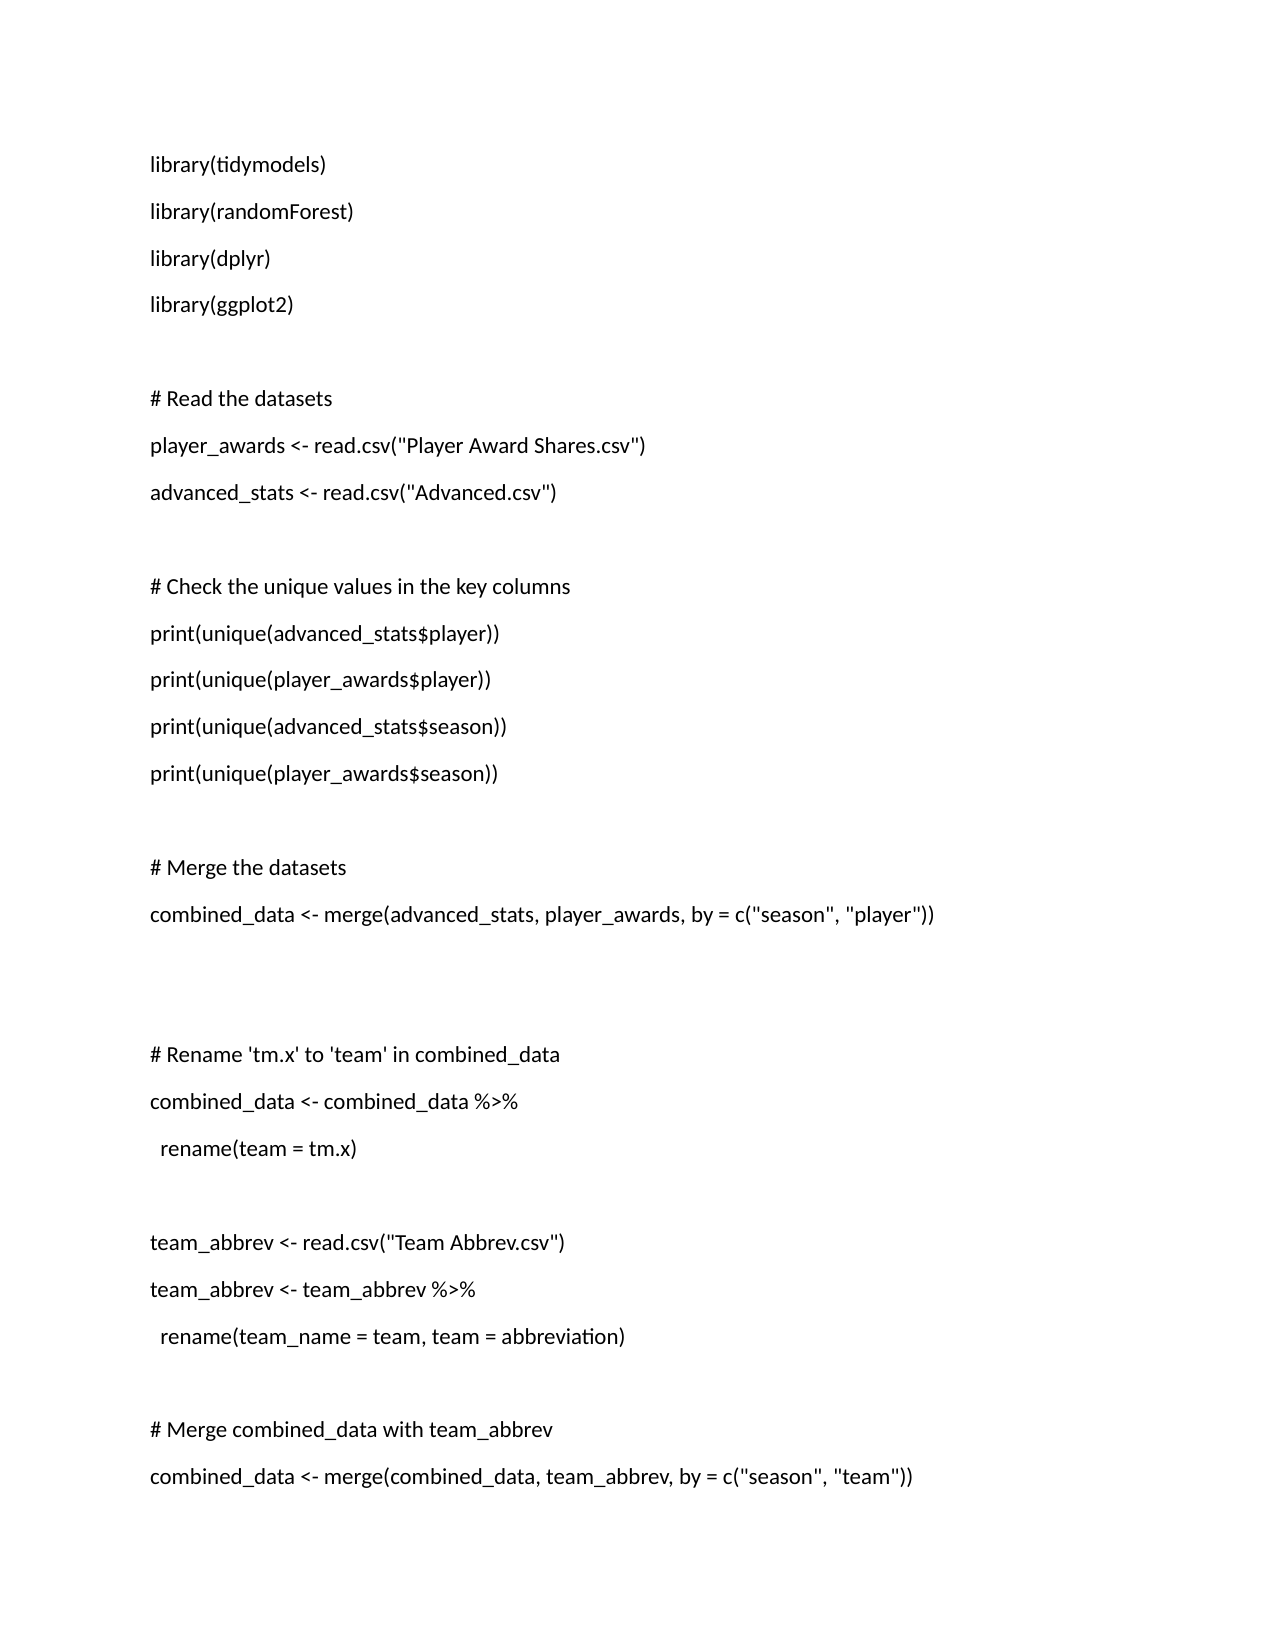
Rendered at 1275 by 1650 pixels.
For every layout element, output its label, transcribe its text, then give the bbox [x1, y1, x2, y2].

text # Merge the datasets [150, 853, 1125, 881]
text # Merge combined_data with team_abbrev [150, 1416, 1125, 1444]
text print(unique(player_awards$season)) [150, 759, 1125, 787]
text rename(team_name = team, team = abbreviation) [150, 1322, 1125, 1350]
text combined_data <- merge(combined_data, team_abbrev, by = c("season", "team")) [150, 1462, 1125, 1491]
text team_abbrev <- team_abbrev %>% [150, 1275, 1125, 1303]
text library(tidymodels) [150, 150, 1125, 178]
text combined_data <- merge(advanced_stats, player_awards, by = c("season", "player")) [150, 900, 1125, 928]
text # Read the datasets [150, 384, 1125, 412]
text print(unique(player_awards$player)) [150, 666, 1125, 694]
text # Check the unique values in the key columns [150, 572, 1125, 600]
text team_abbrev <- read.csv("Team Abbrev.csv") [150, 1228, 1125, 1256]
text rename(team = tm.x) [150, 1134, 1125, 1162]
text # Rename 'tm.x' to 'team' in combined_data [150, 1041, 1125, 1069]
text library(randomForest) [150, 197, 1125, 225]
text advanced_stats <- read.csv("Advanced.csv") [150, 478, 1125, 506]
text library(dplyr) [150, 244, 1125, 272]
text player_awards <- read.csv("Player Award Shares.csv") [150, 431, 1125, 459]
text library(ggplot2) [150, 291, 1125, 319]
text print(unique(advanced_stats$season)) [150, 712, 1125, 741]
text print(unique(advanced_stats$player)) [150, 619, 1125, 647]
text combined_data <- combined_data %>% [150, 1087, 1125, 1116]
